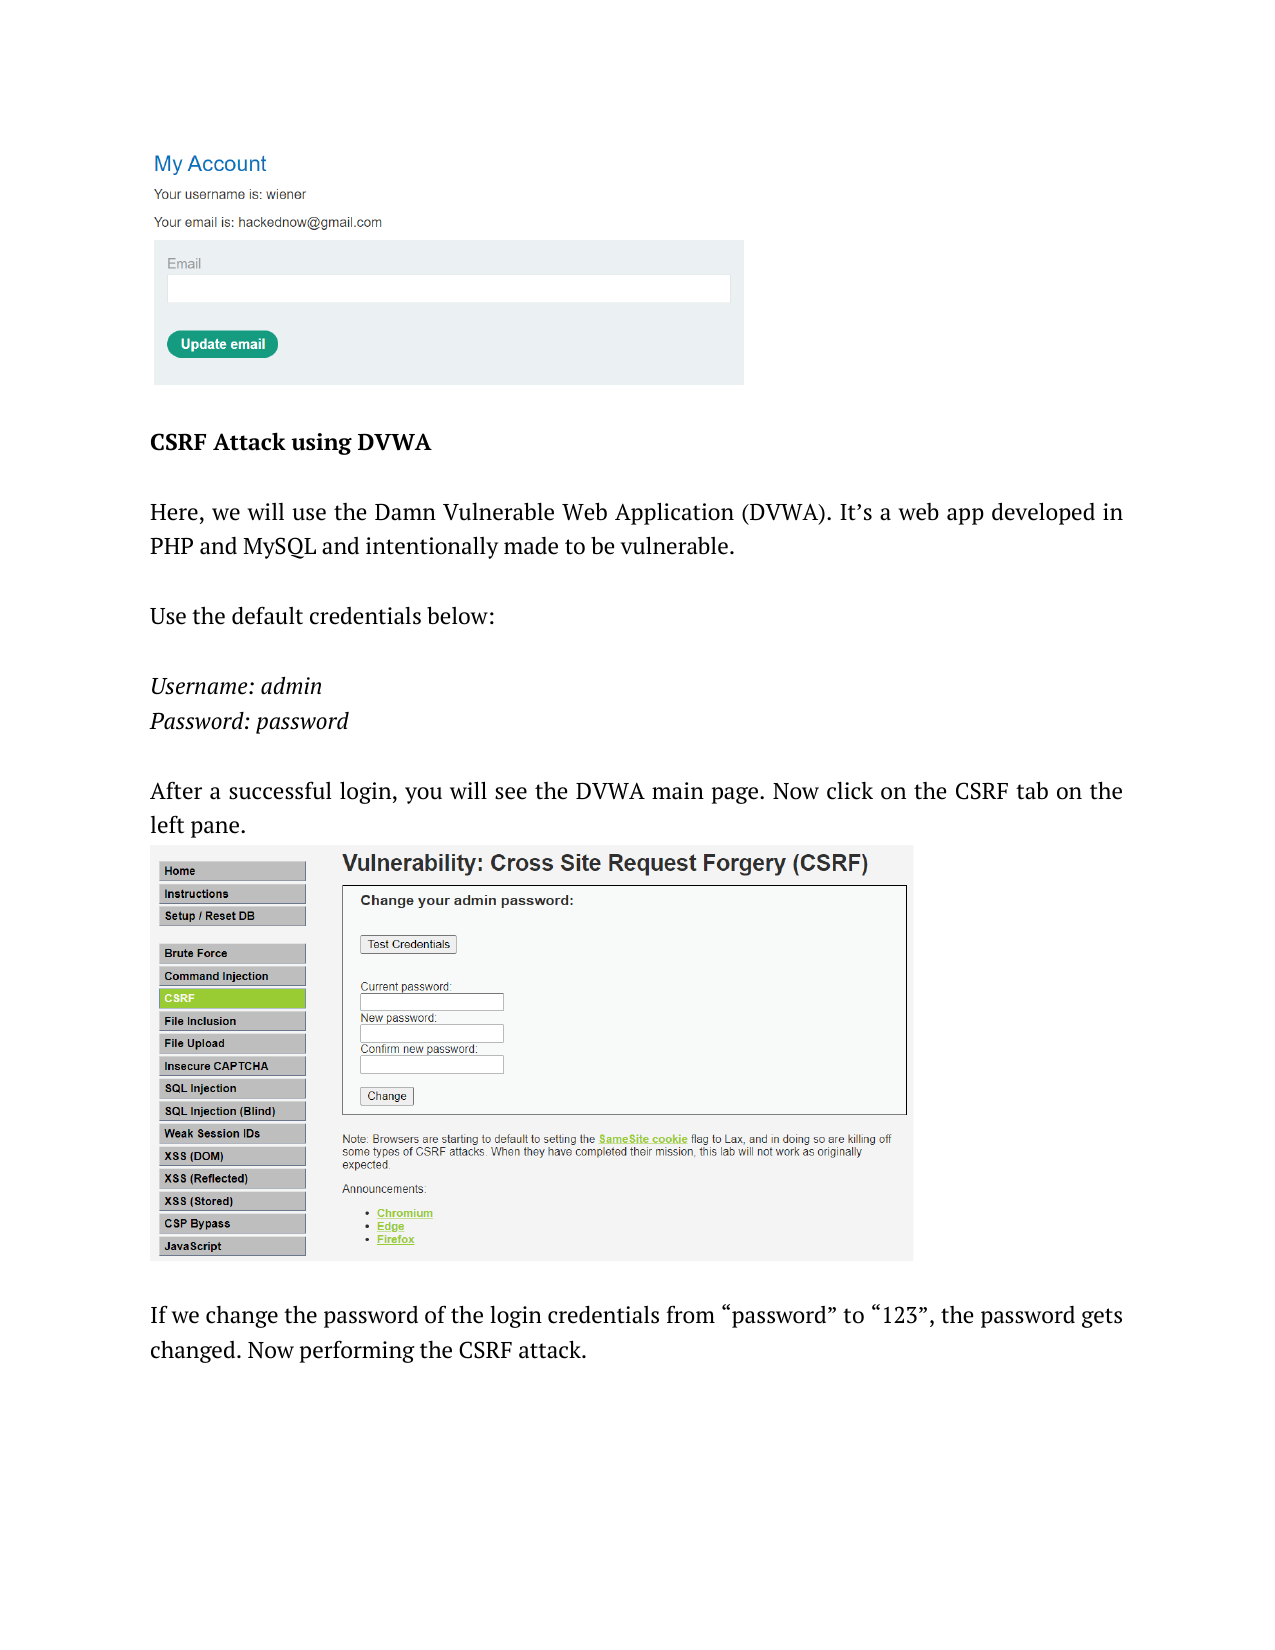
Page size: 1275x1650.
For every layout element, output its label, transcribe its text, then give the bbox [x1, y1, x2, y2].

text After a successful login, you will see the DVWA main page. Now click on the CSRF tab on the left pane. [150, 775, 1125, 841]
text Use the default credentials below: [150, 601, 1125, 631]
text CSRF Attack using DVWA [150, 426, 1125, 457]
text Password: password [150, 705, 1125, 736]
picture [150, 150, 748, 388]
text If we change the password of the login credentials from “password” to “123”, the password gets changed. Now performing the CSRF attack. [150, 1299, 1125, 1365]
text Here, we will use the Damn Vulnerable Web Application (DVWA). It’s a web app developed in PHP and MySQL and intentionally made to be vulnerable. [150, 496, 1125, 561]
text Username: admin [150, 671, 1125, 701]
picture [150, 845, 914, 1261]
